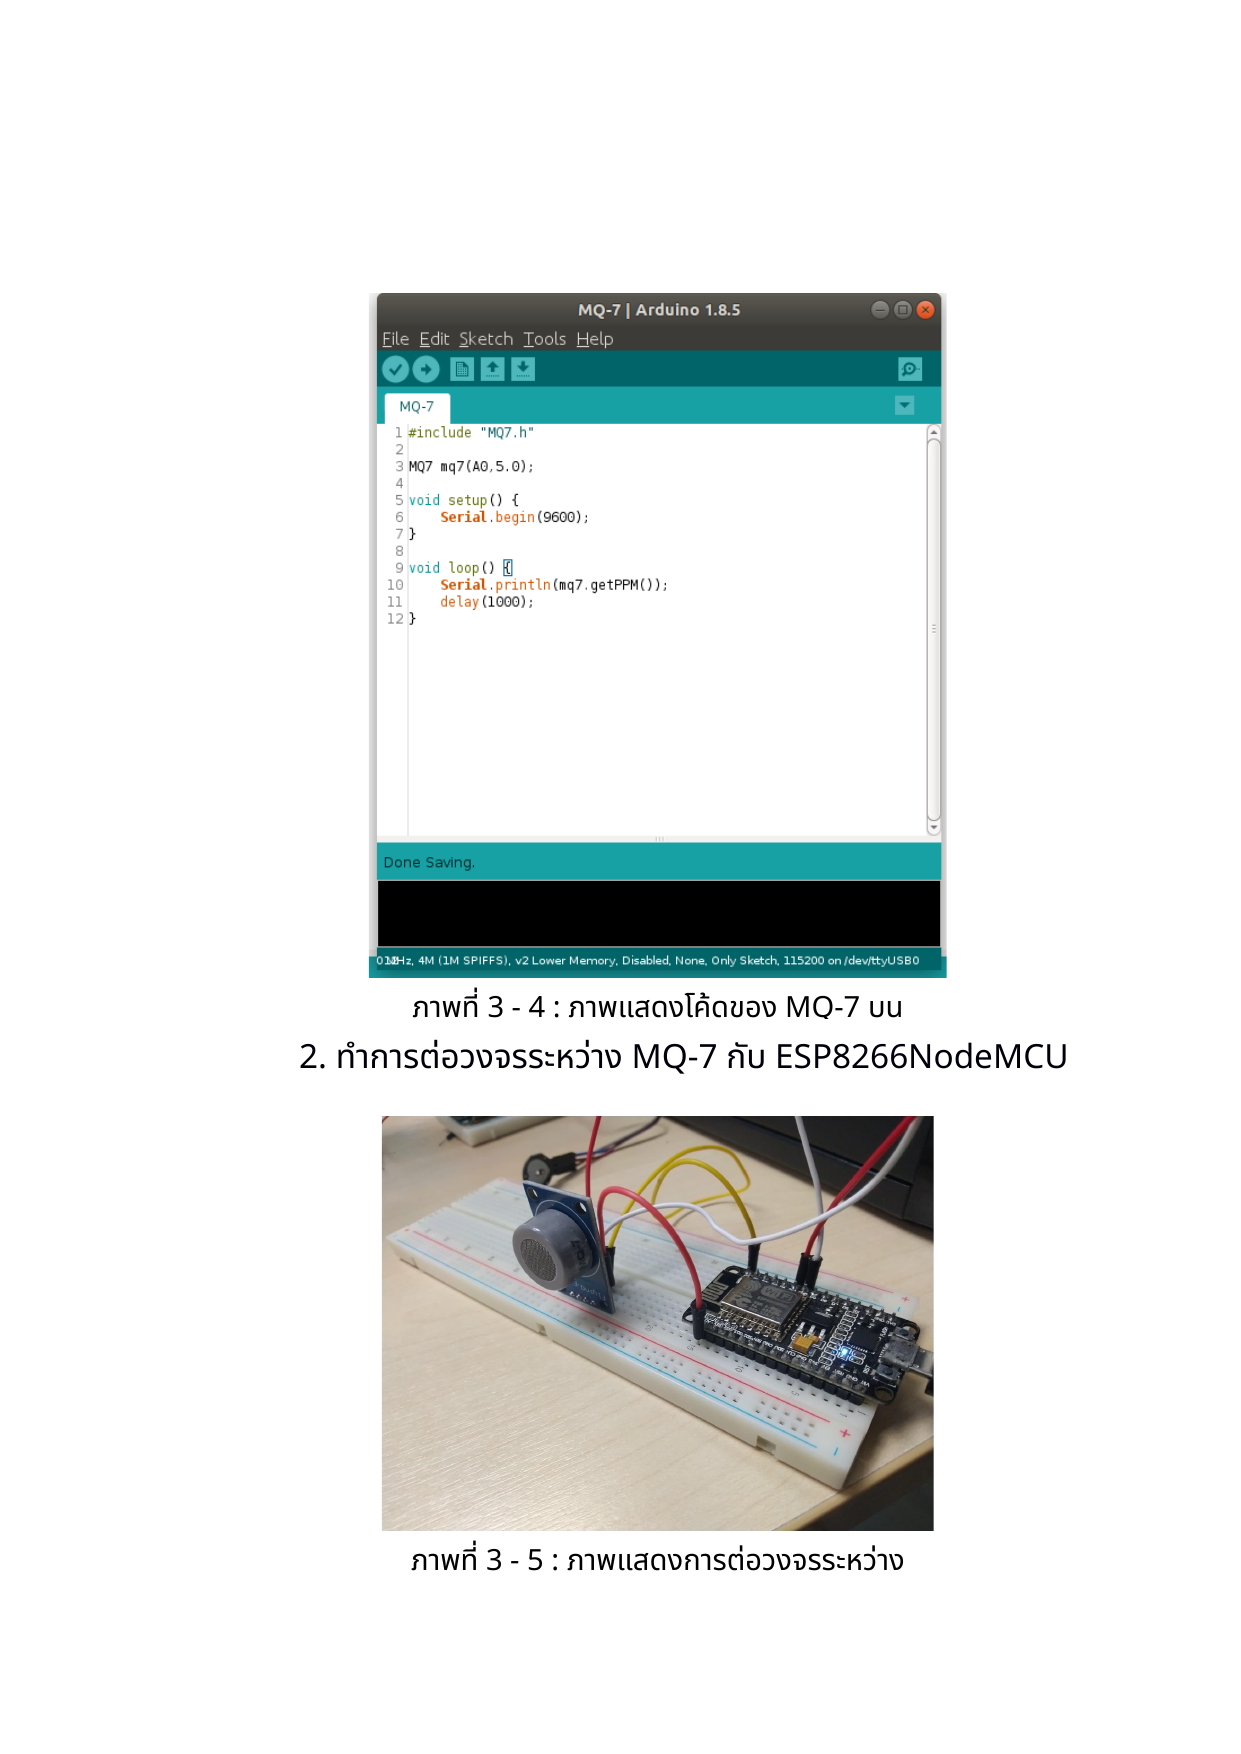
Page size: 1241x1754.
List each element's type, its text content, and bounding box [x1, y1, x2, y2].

picture [368, 293, 947, 978]
picture [381, 1116, 934, 1531]
text 2. ทำการต่อวงจรระหว่าง MQ-7 กับ ESP8266NodeMCU [225, 1033, 1090, 1082]
